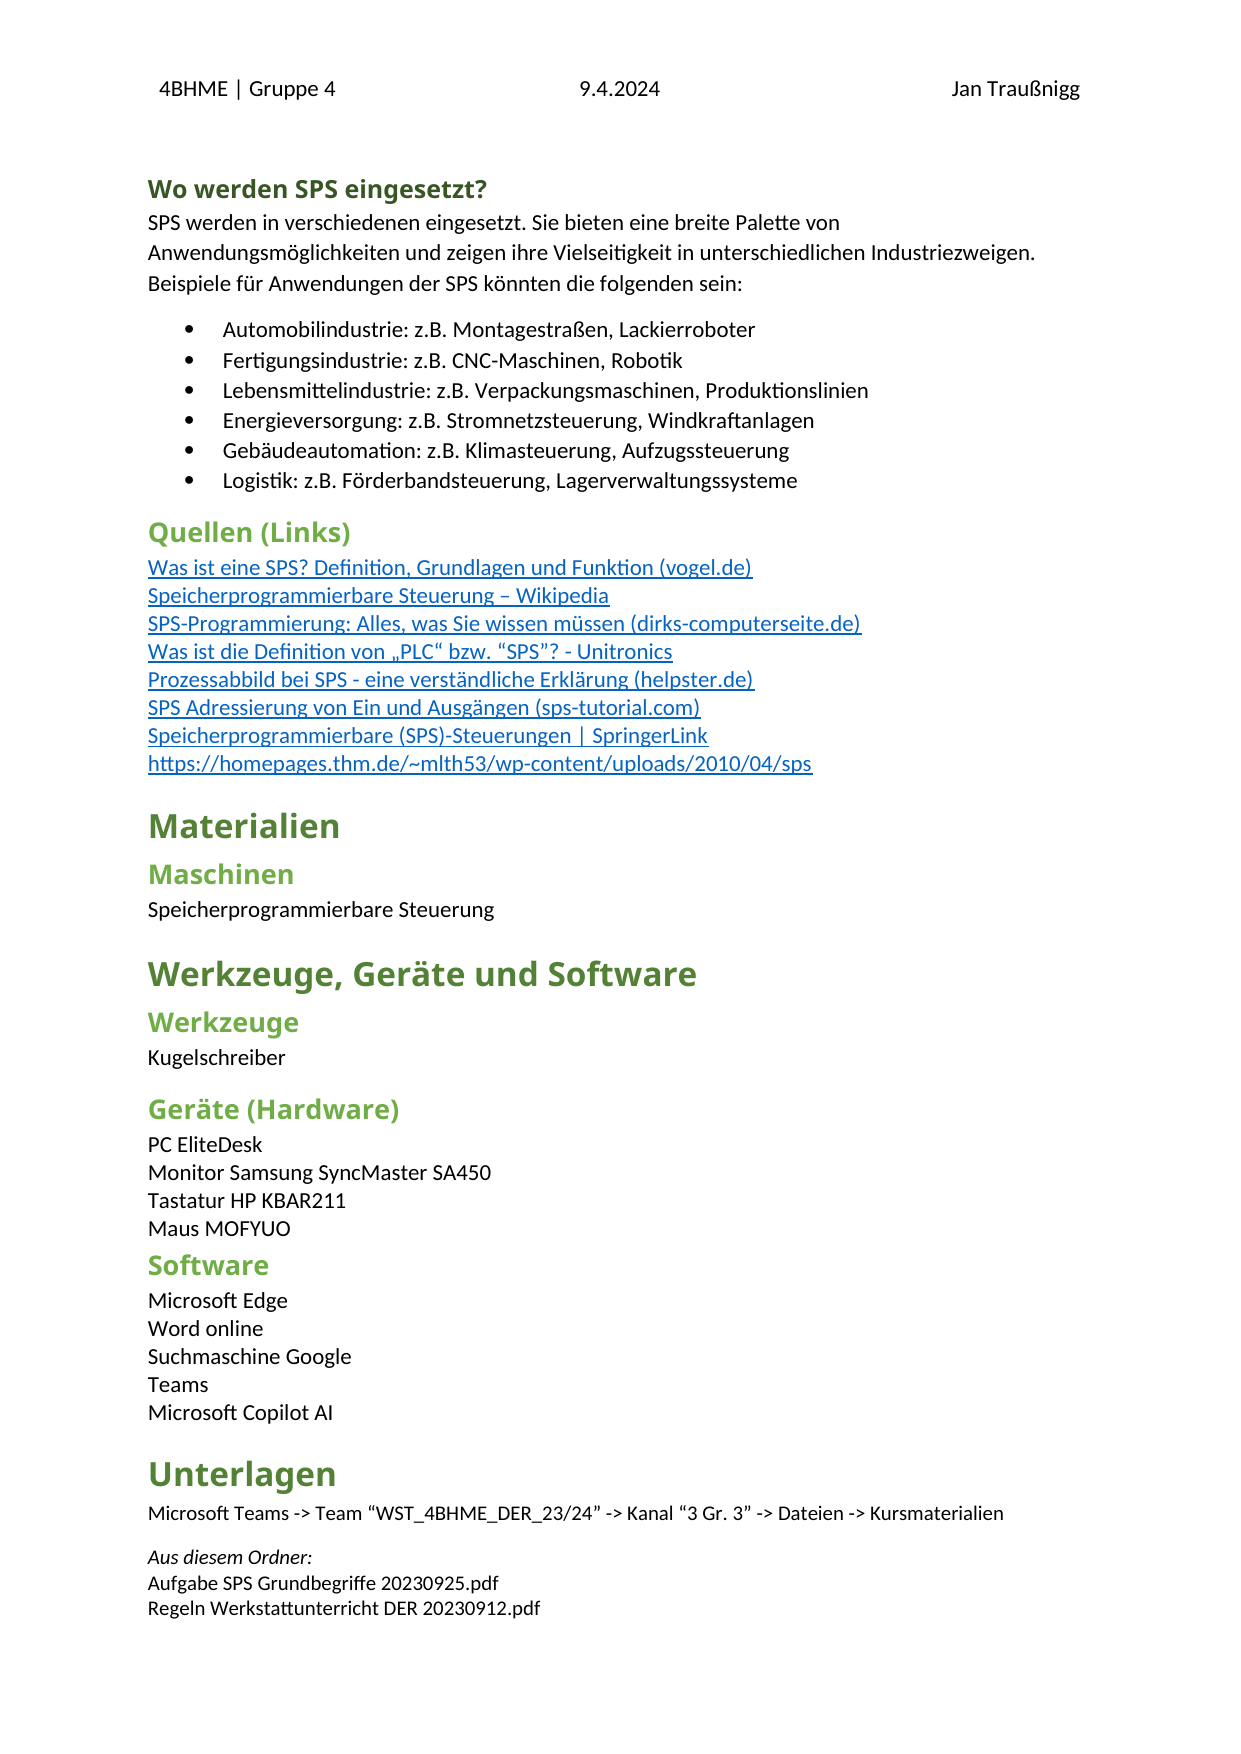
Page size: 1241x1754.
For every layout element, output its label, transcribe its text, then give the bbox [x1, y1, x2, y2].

text Word online [148, 1314, 1093, 1342]
text Regeln Werkstattunterricht DER 20230912.pdf [148, 1595, 1093, 1621]
text Microsoft Edge [148, 1286, 1093, 1314]
subtitle Werkzeuge, Geräte und Software [148, 951, 1093, 996]
text Kugelschreiber [148, 1043, 1093, 1071]
list Gebäudeautomation: z.B. Klimasteuerung, Aufzugssteuerung [185, 436, 1093, 464]
subtitle Geräte (Hardware) [148, 1090, 1093, 1127]
subtitle Werkzeuge [148, 1004, 1093, 1041]
text Aus diesem Ordner: [148, 1544, 1093, 1570]
list Fertigungsindustrie: z.B. CNC-Maschinen, Robotik [185, 346, 1093, 374]
text Suchmaschine Google [148, 1342, 1093, 1370]
subtitle Quellen (Links) [148, 513, 1093, 550]
list Energieversorgung: z.B. Stromnetzsteuerung, Windkraftanlagen [185, 406, 1093, 434]
list Logistik: z.B. Förderbandsteuerung, Lagerverwaltungssysteme [185, 467, 1093, 494]
text PC EliteDesk [148, 1130, 1093, 1158]
text Monitor Samsung SyncMaster SA450 [148, 1158, 1093, 1186]
text Maus MOFYUO [148, 1214, 1093, 1242]
text Microsoft Teams -> Team “WST_4BHME_DER_23/24” -> Kanal “3 Gr. 3” -> Dateien -> Kursmaterialien [148, 1500, 1093, 1526]
text Teams [148, 1370, 1093, 1398]
subtitle Maschinen [148, 856, 1093, 892]
text Was ist eine SPS? Definition, Grundlagen und Funktion (vogel.de) [148, 553, 1093, 581]
subtitle Unterlagen [148, 1451, 1093, 1497]
list Automobilindustrie: z.B. Montagestraßen, Lackierroboter [185, 316, 1093, 343]
text Microsoft Copilot AI [148, 1398, 1093, 1426]
text Speicherprogrammierbare Steuerung – Wikipedia [148, 581, 1093, 609]
subtitle Wo werden SPS eingesetzt? [148, 171, 1093, 206]
subtitle Materialien [148, 802, 1093, 848]
text Aufgabe SPS Grundbegriffe 20230925.pdf [148, 1570, 1093, 1595]
text Speicherprogrammierbare Steuerung [148, 895, 1093, 923]
text Speicherprogrammierbare (SPS)-Steuerungen | SpringerLink [148, 721, 1093, 749]
text Tastatur HP KBAR211 [148, 1186, 1093, 1214]
text SPS Adressierung von Ein und Ausgängen (sps-tutorial.com) [148, 693, 1093, 721]
text Was ist die Definition von „PLC“ bzw. “SPS”? - Unitronics [148, 637, 1093, 665]
text https://homepages.thm.de/~mlth53/wp-content/uploads/2010/04/sps [148, 749, 1093, 777]
subtitle Software [148, 1246, 1093, 1283]
list Lebensmittelindustrie: z.B. Verpackungsmaschinen, Produktionslinien [185, 376, 1093, 404]
text SPS-Programmierung: Alles, was Sie wissen müssen (dirks-computerseite.de) [148, 609, 1093, 637]
text Prozessabbild bei SPS - eine verständliche Erklärung (helpster.de) [148, 665, 1093, 693]
text SPS werden in verschiedenen eingesetzt. Sie bieten eine breite Palette von Anwendungsmöglichkeiten und zeigen ihre Vielseitigkeit in unterschiedlichen Industriezweigen. Beispiele für Anwendungen der SPS könnten die folgenden sein: [148, 208, 1093, 297]
